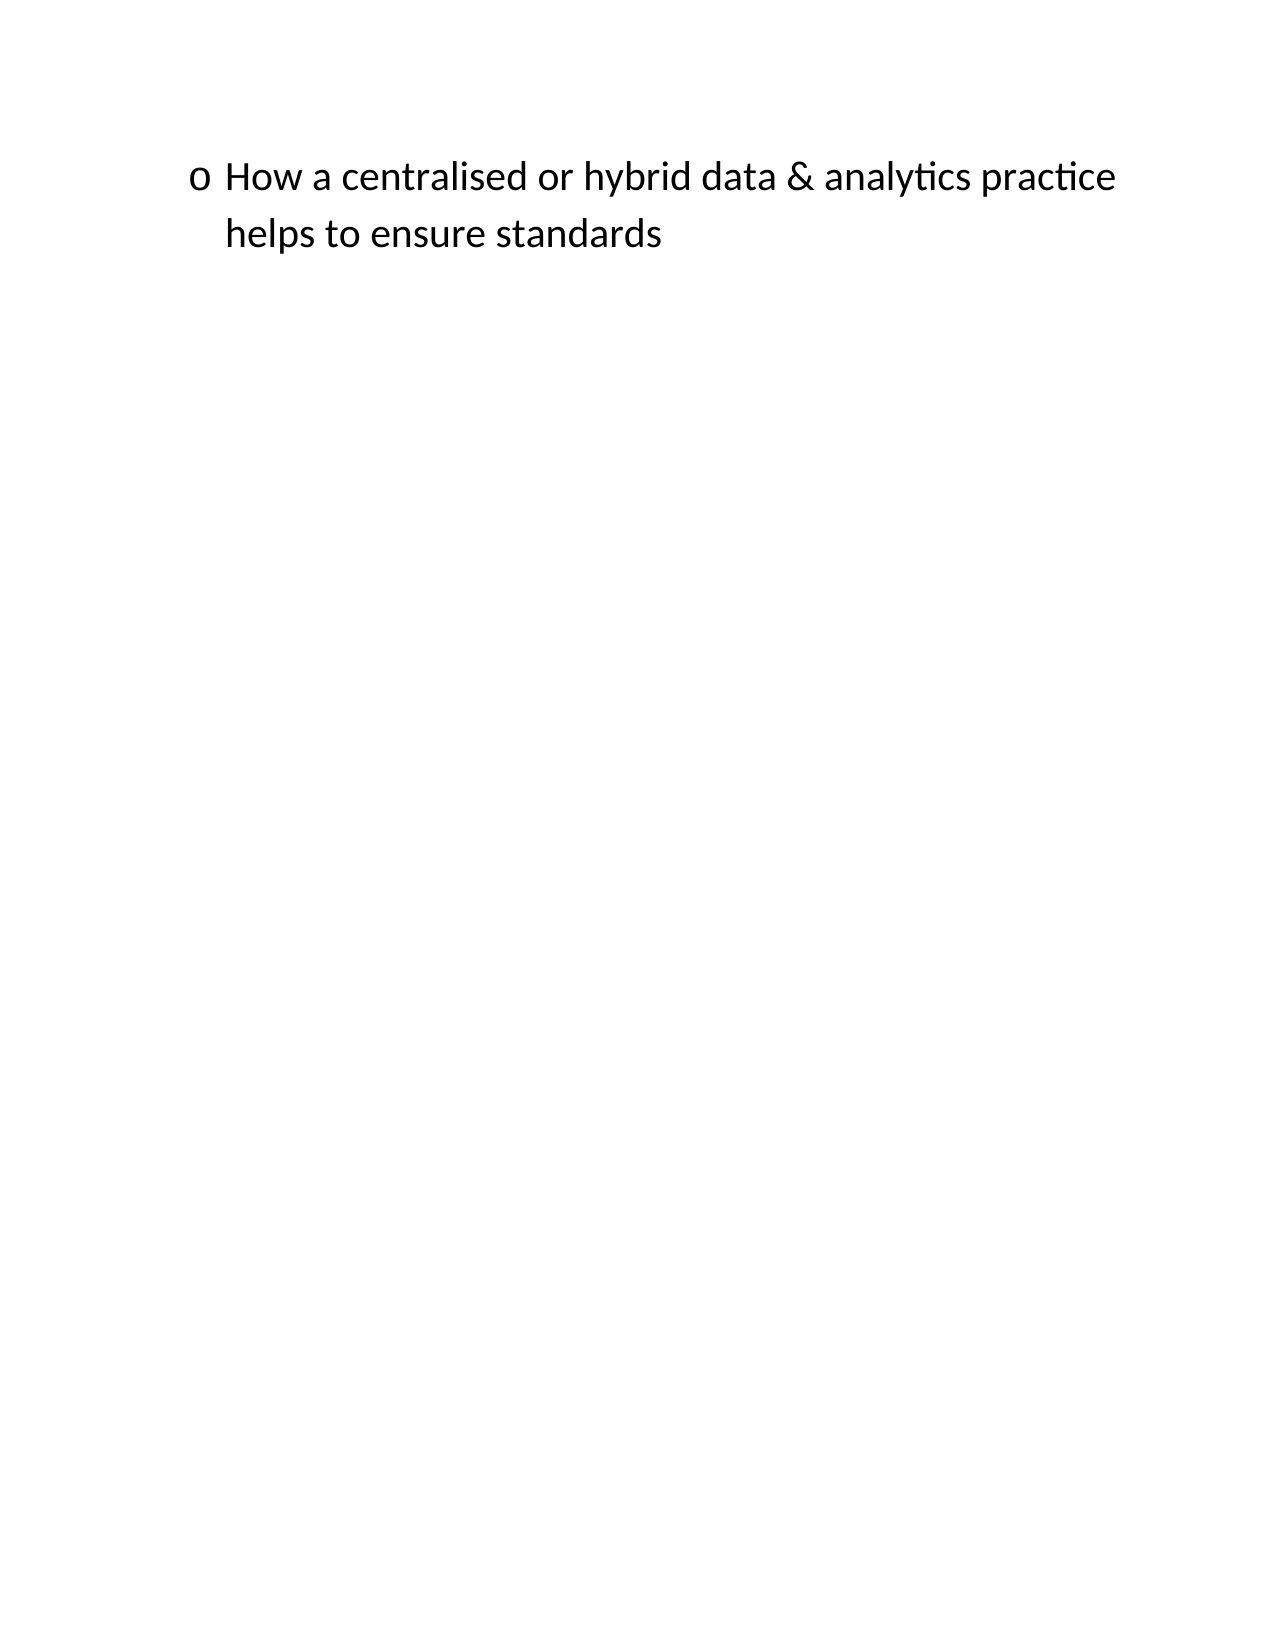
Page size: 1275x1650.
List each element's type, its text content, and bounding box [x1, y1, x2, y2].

list How a centralised or hybrid data & analytics practice helps to ensure standards [187, 150, 1125, 258]
